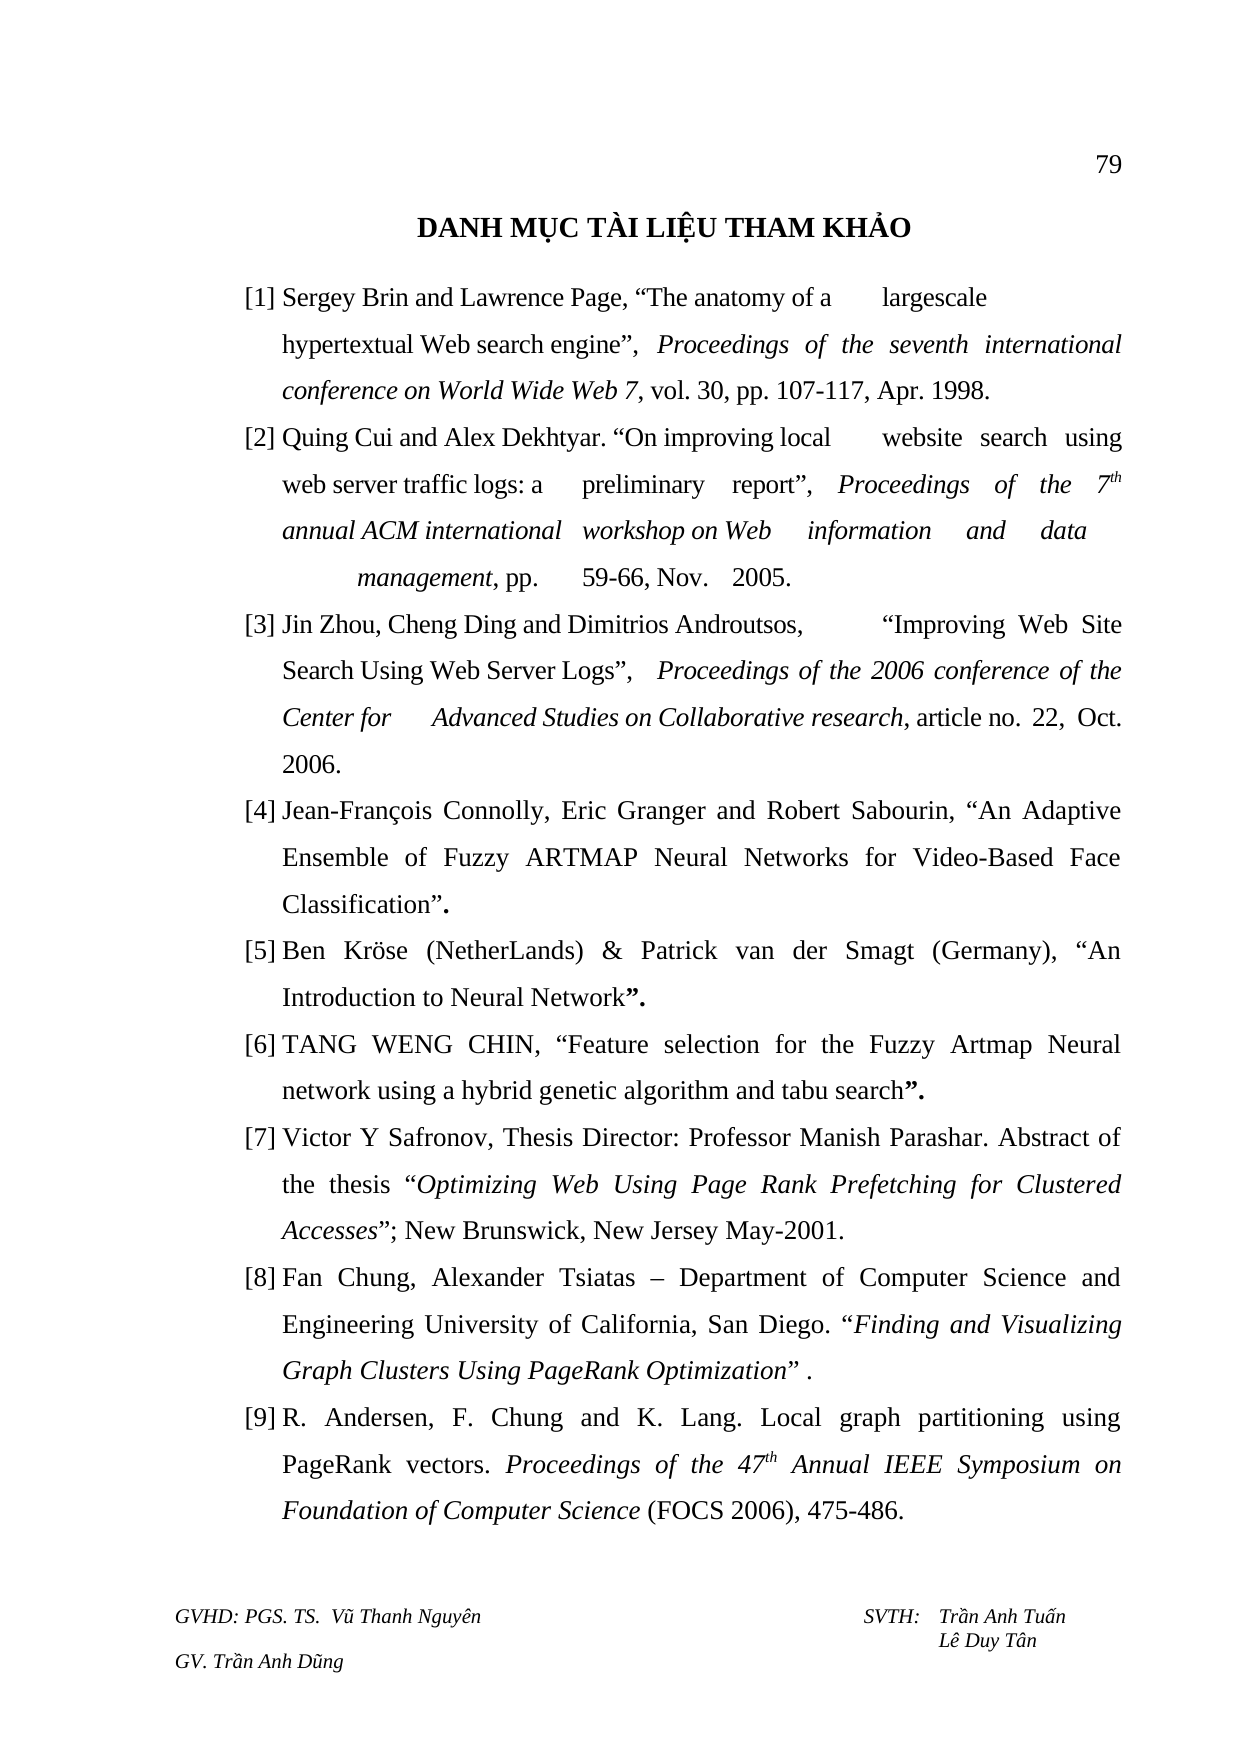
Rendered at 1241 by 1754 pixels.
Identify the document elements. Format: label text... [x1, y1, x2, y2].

list Jean-François Connolly, Eric Granger and Robert Sabourin, “An Adaptive Ensemble of Fuzzy ARTMAP Neural Networks for Video-Based Face Classification”. [244, 794, 1122, 919]
list R. Andersen, F. Chung and K. Lang. Local graph partitioning using PageRank vectors. Proceedings of the 47th Annual IEEE Symposium on Foundation of Computer Science (FOCS 2006), 475-486. [244, 1401, 1122, 1526]
list Ben Kröse (NetherLands) & Patrick van der Smagt (Germany), “An Introduction to Neural Network”. [244, 934, 1122, 1012]
list Fan Chung, Alexander Tsiatas – Department of Computer Science and Engineering University of California, San Diego. “Finding and Visualizing Graph Clusters Using PageRank Optimization” . [244, 1261, 1122, 1386]
list Jin Zhou, Cheng Ding and Dimitrios Androutsos, “Improving Web Site Search Using Web Server Logs”, Proceedings of the 2006 conference of the Center for Advanced Studies on Collaborative research, article no. 22, Oct. 2006. [244, 608, 1122, 779]
list TANG WENG CHIN, “Feature selection for the Fuzzy Artmap Neural network using a hybrid genetic algorithm and tabu search”. [244, 1028, 1122, 1106]
list Sergey Brin and Lawrence Page, “The anatomy of a largescale hypertextual Web search engine”, Proceedings of the seventh international conference on World Wide Web 7, vol. 30, pp. 107-117, Apr. 1998. [244, 281, 1122, 406]
list Victor Y Safronov, Thesis Director: Professor Manish Parashar. Abstract of the thesis “Optimizing Web Using Page Rank Prefetching for Clustered Accesses”; New Brunswick, New Jersey May-2001. [244, 1121, 1122, 1246]
subtitle Danh mỤc Tài LiỆu Tham KhẢo [207, 210, 1122, 243]
list Quing Cui and Alex Dekhtyar. “On improving local website search using web server traffic logs: a preliminary report”, Proceedings of the 7th annual ACM international workshop on Web information and data management, pp. 59-66, Nov. 2005. [244, 421, 1122, 592]
